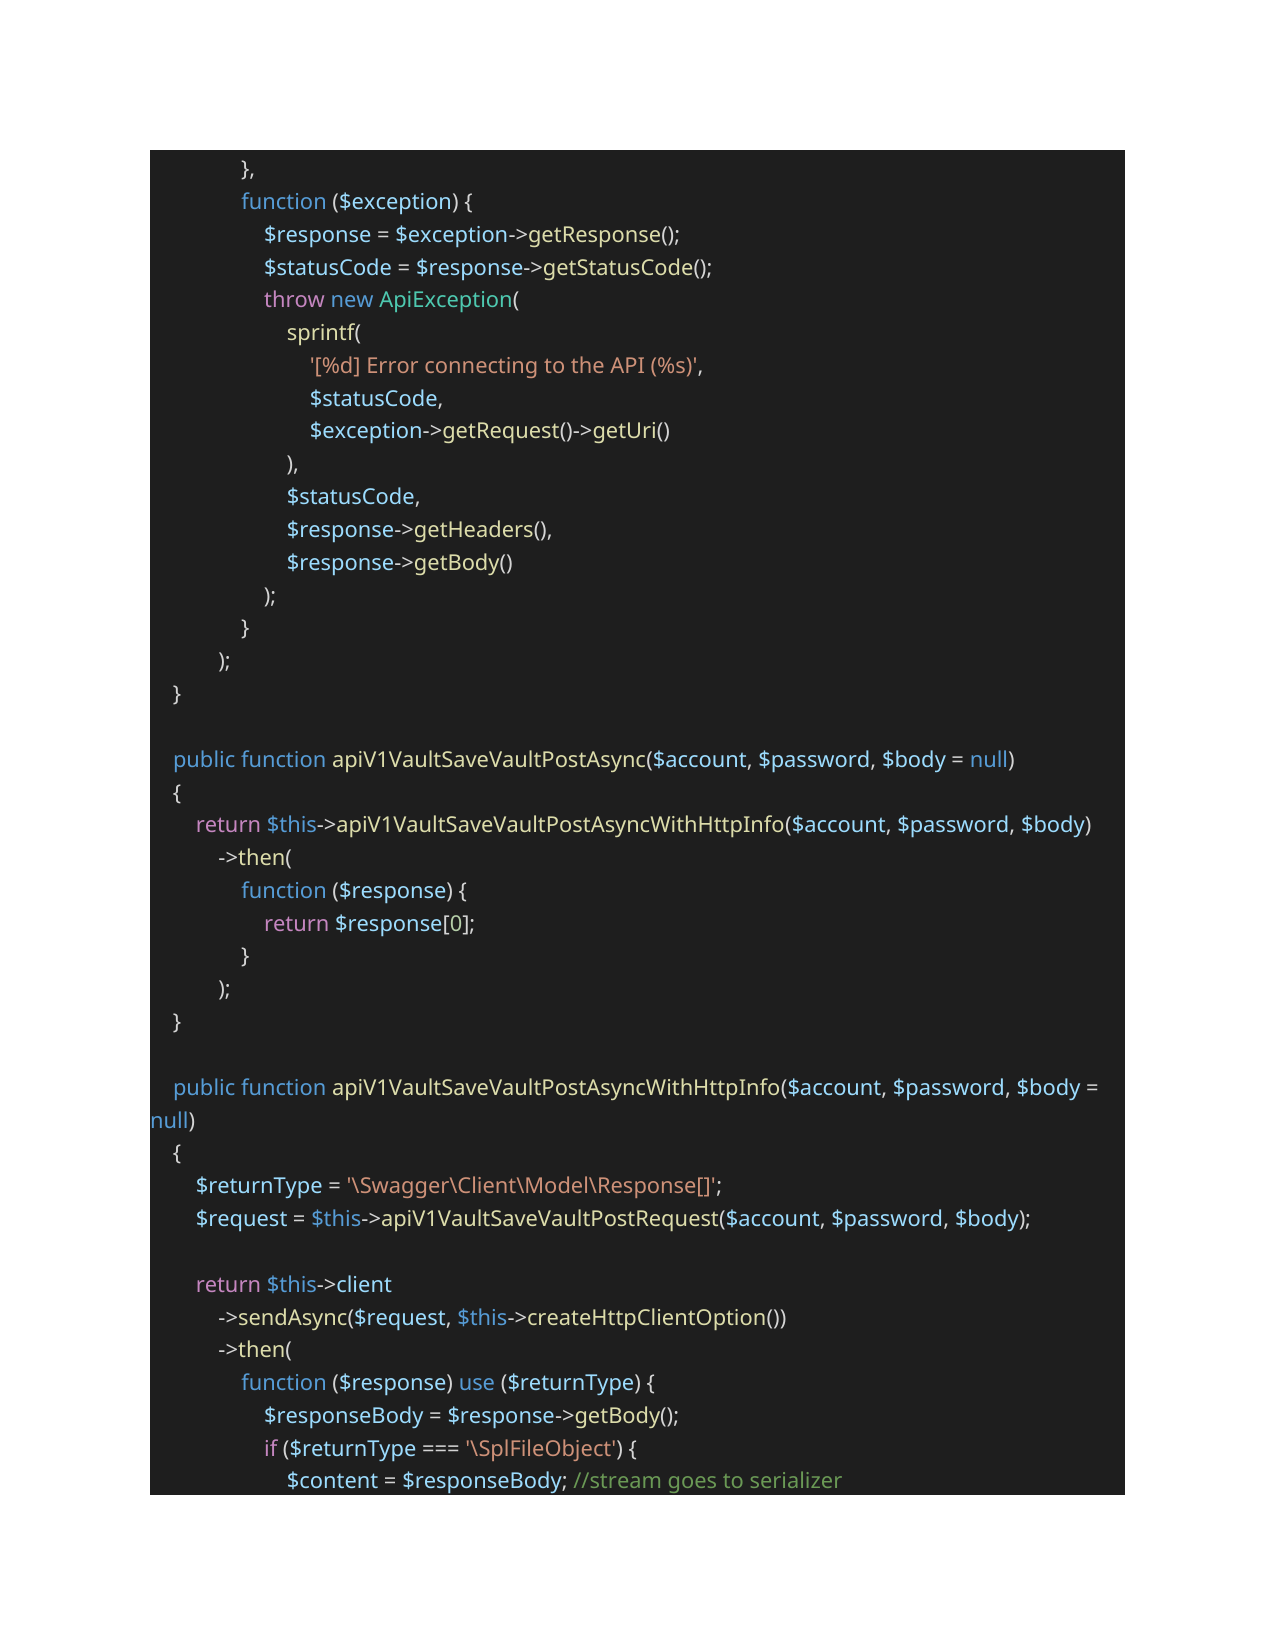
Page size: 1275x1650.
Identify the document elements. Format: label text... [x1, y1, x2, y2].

text $response->getBody() [150, 544, 1125, 577]
text ); [150, 642, 1125, 675]
text $response->getHeaders(), [150, 511, 1125, 544]
text return $response[0]; [150, 905, 1125, 937]
text public function apiV1VaultSaveVaultPostAsyncWithHttpInfo($account, $password, $body = null) [150, 1069, 1125, 1134]
text { [150, 1134, 1125, 1167]
text return $this->client [150, 1266, 1125, 1298]
text $returnType = '\Swagger\Client\Model\Response[]'; [150, 1167, 1125, 1200]
text sprintf( [150, 314, 1125, 347]
text { [150, 773, 1125, 806]
text $statusCode = $response->getStatusCode(); [150, 248, 1125, 281]
text ); [150, 577, 1125, 609]
text } [150, 675, 1125, 708]
text } [150, 937, 1125, 970]
text public function apiV1VaultSaveVaultPostAsync($account, $password, $body = null) [150, 741, 1125, 773]
text $statusCode, [150, 478, 1125, 511]
text if ($returnType === '\SplFileObject') { [150, 1430, 1125, 1462]
text function ($exception) { [150, 183, 1125, 216]
text ), [150, 445, 1125, 478]
text throw new ApiException( [150, 281, 1125, 314]
text $request = $this->apiV1VaultSaveVaultPostRequest($account, $password, $body); [150, 1200, 1125, 1233]
text '[%d] Error connecting to the API (%s)', [150, 347, 1125, 380]
text } [150, 1003, 1125, 1036]
text $exception->getRequest()->getUri() [150, 412, 1125, 445]
text }, [150, 150, 1125, 183]
text function ($response) { [150, 872, 1125, 905]
text } [150, 609, 1125, 642]
text function ($response) use ($returnType) { [150, 1364, 1125, 1397]
text $response = $exception->getResponse(); [150, 216, 1125, 248]
text ->sendAsync($request, $this->createHttpClientOption()) [150, 1298, 1125, 1331]
text ->then( [150, 1331, 1125, 1364]
text return $this->apiV1VaultSaveVaultPostAsyncWithHttpInfo($account, $password, $body) [150, 806, 1125, 839]
text ->then( [150, 839, 1125, 872]
text $statusCode, [150, 380, 1125, 412]
text $content = $responseBody; //stream goes to serializer [150, 1462, 1125, 1495]
text $responseBody = $response->getBody(); [150, 1397, 1125, 1430]
text ); [150, 970, 1125, 1003]
